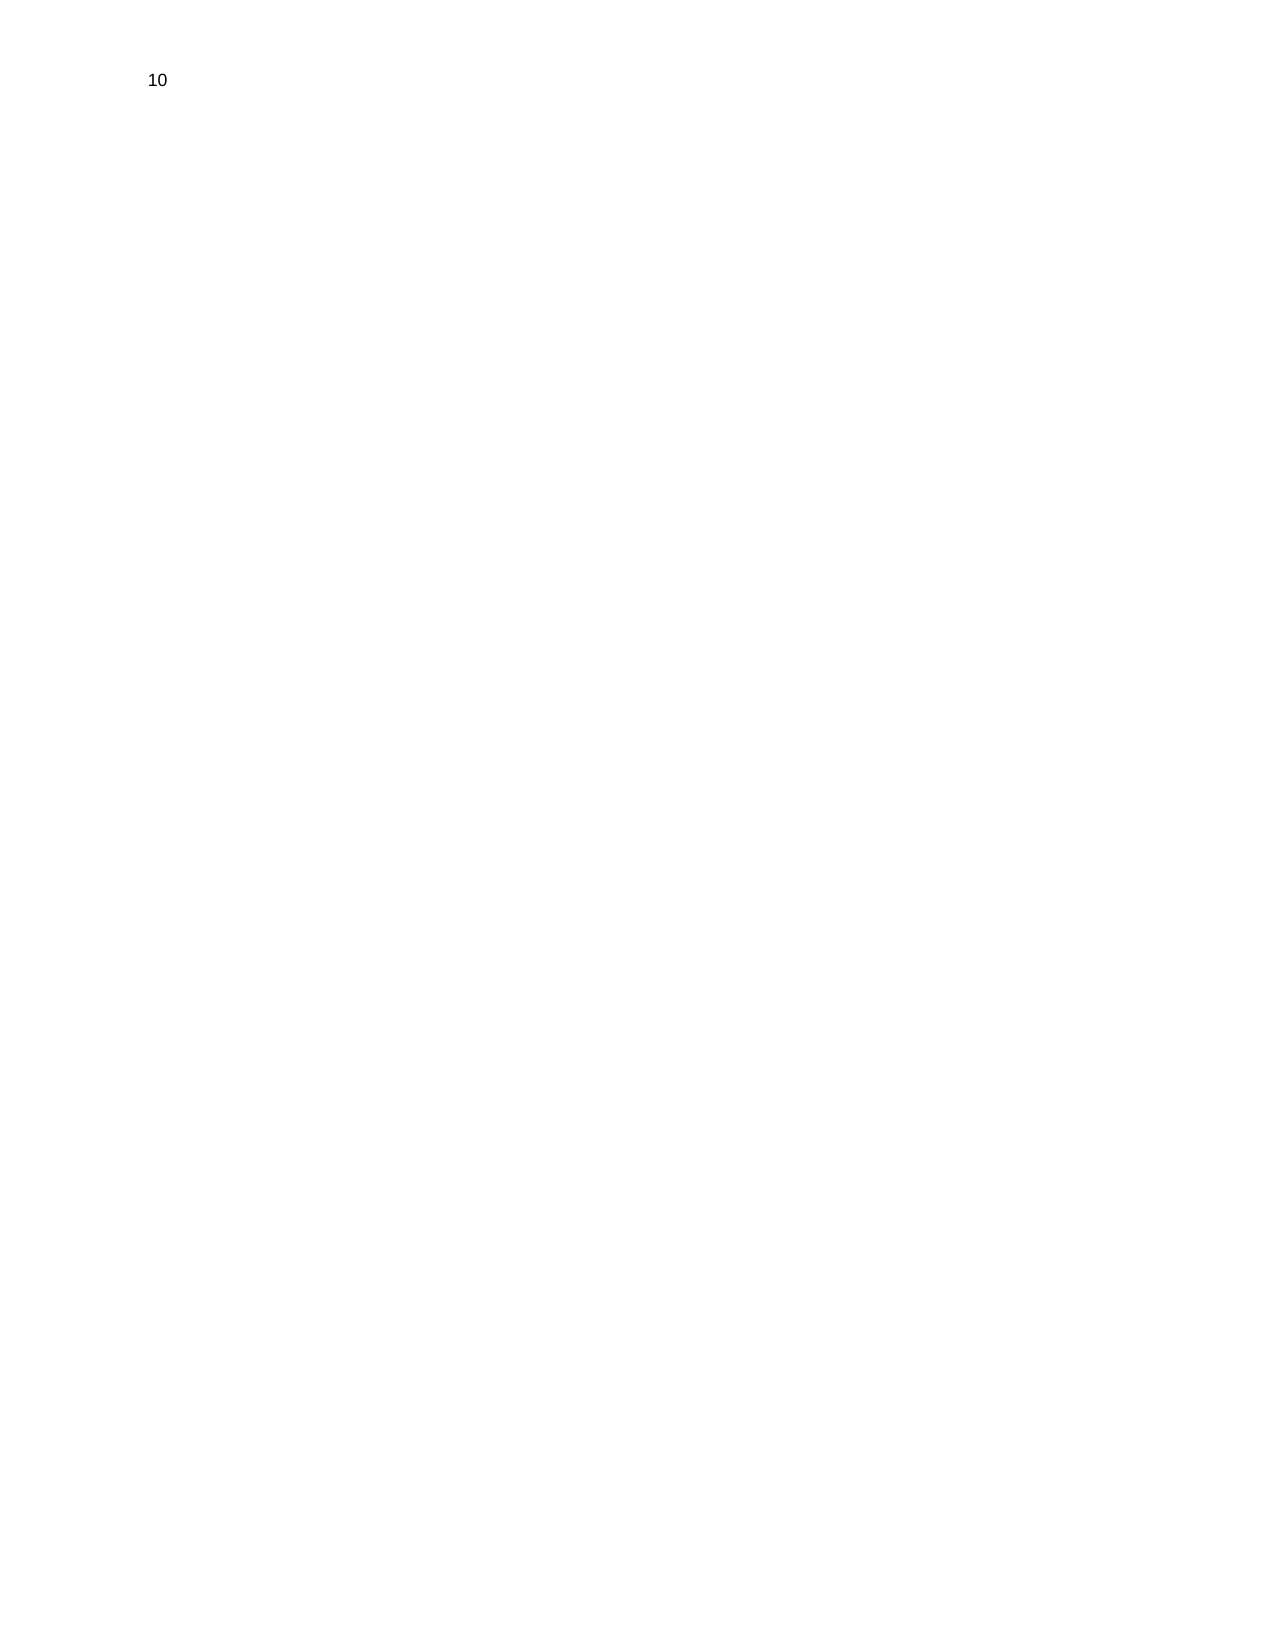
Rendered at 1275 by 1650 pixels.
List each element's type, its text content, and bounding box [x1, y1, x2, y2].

text 10 [148, 70, 1156, 90]
